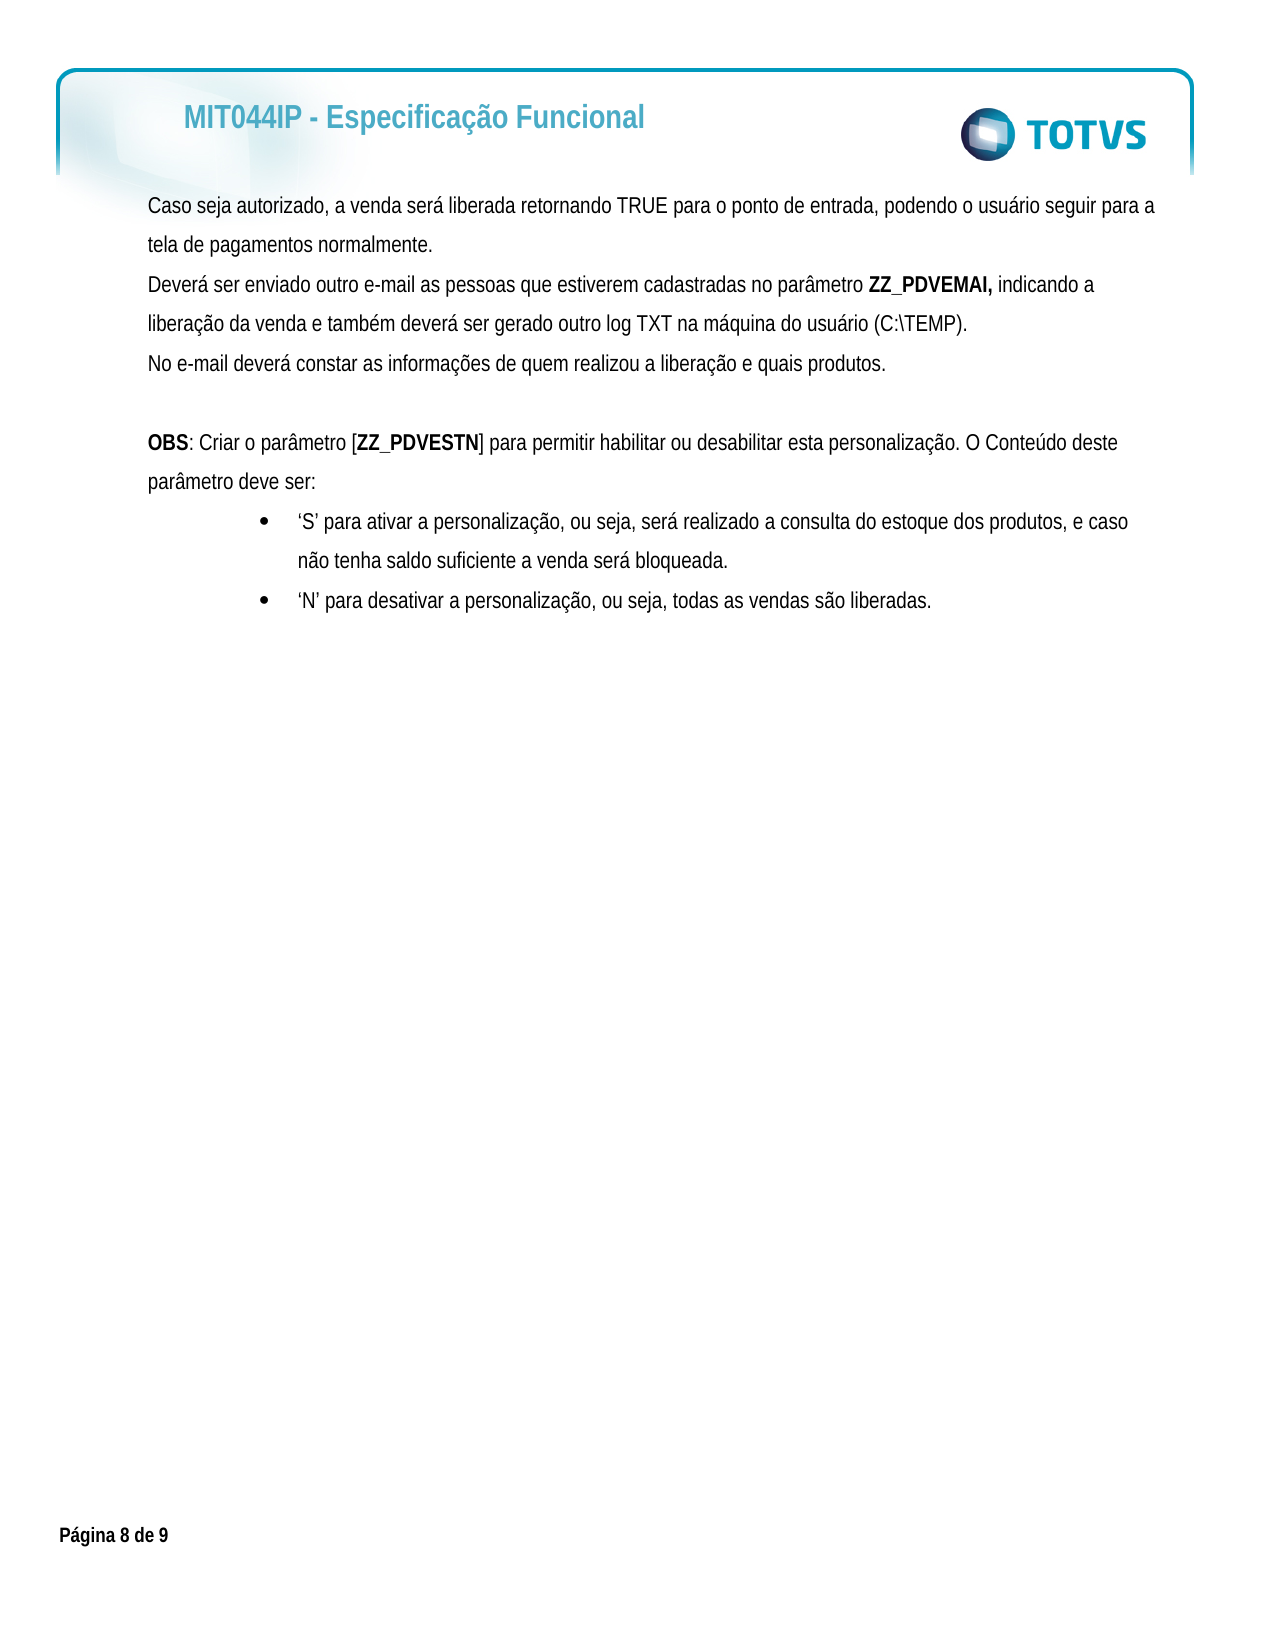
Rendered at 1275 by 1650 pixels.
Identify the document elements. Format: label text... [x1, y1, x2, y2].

text Deverá ser enviado outro e-mail as pessoas que estiverem cadastradas no parâmetro ZZ_PDVEMAI, indicando a liberação da venda e também deverá ser gerado outro log TXT na máquina do usuário (C:\TEMP). [148, 271, 1157, 337]
text OBS: Criar o parâmetro [ZZ_PDVESTN] para permitir habilitar ou desabilitar esta personalização. O Conteúdo deste parâmetro deve ser: [148, 429, 1157, 495]
text Caso seja autorizado, a venda será liberada retornando TRUE para o ponto de entrada, podendo o usuário seguir para a tela de pagamentos normalmente. [148, 192, 1157, 258]
list ‘S’ para ativar a personalização, ou seja, será realizado a consulta do estoque dos produtos, e caso não tenha saldo suficiente a venda será bloqueada. [260, 508, 1157, 574]
text No e-mail deverá constar as informações de quem realizou a liberação e quais produtos. [148, 350, 1157, 376]
list ‘N’ para desativar a personalização, ou seja, todas as vendas são liberadas. [260, 587, 1157, 613]
picture [53, 65, 1198, 250]
